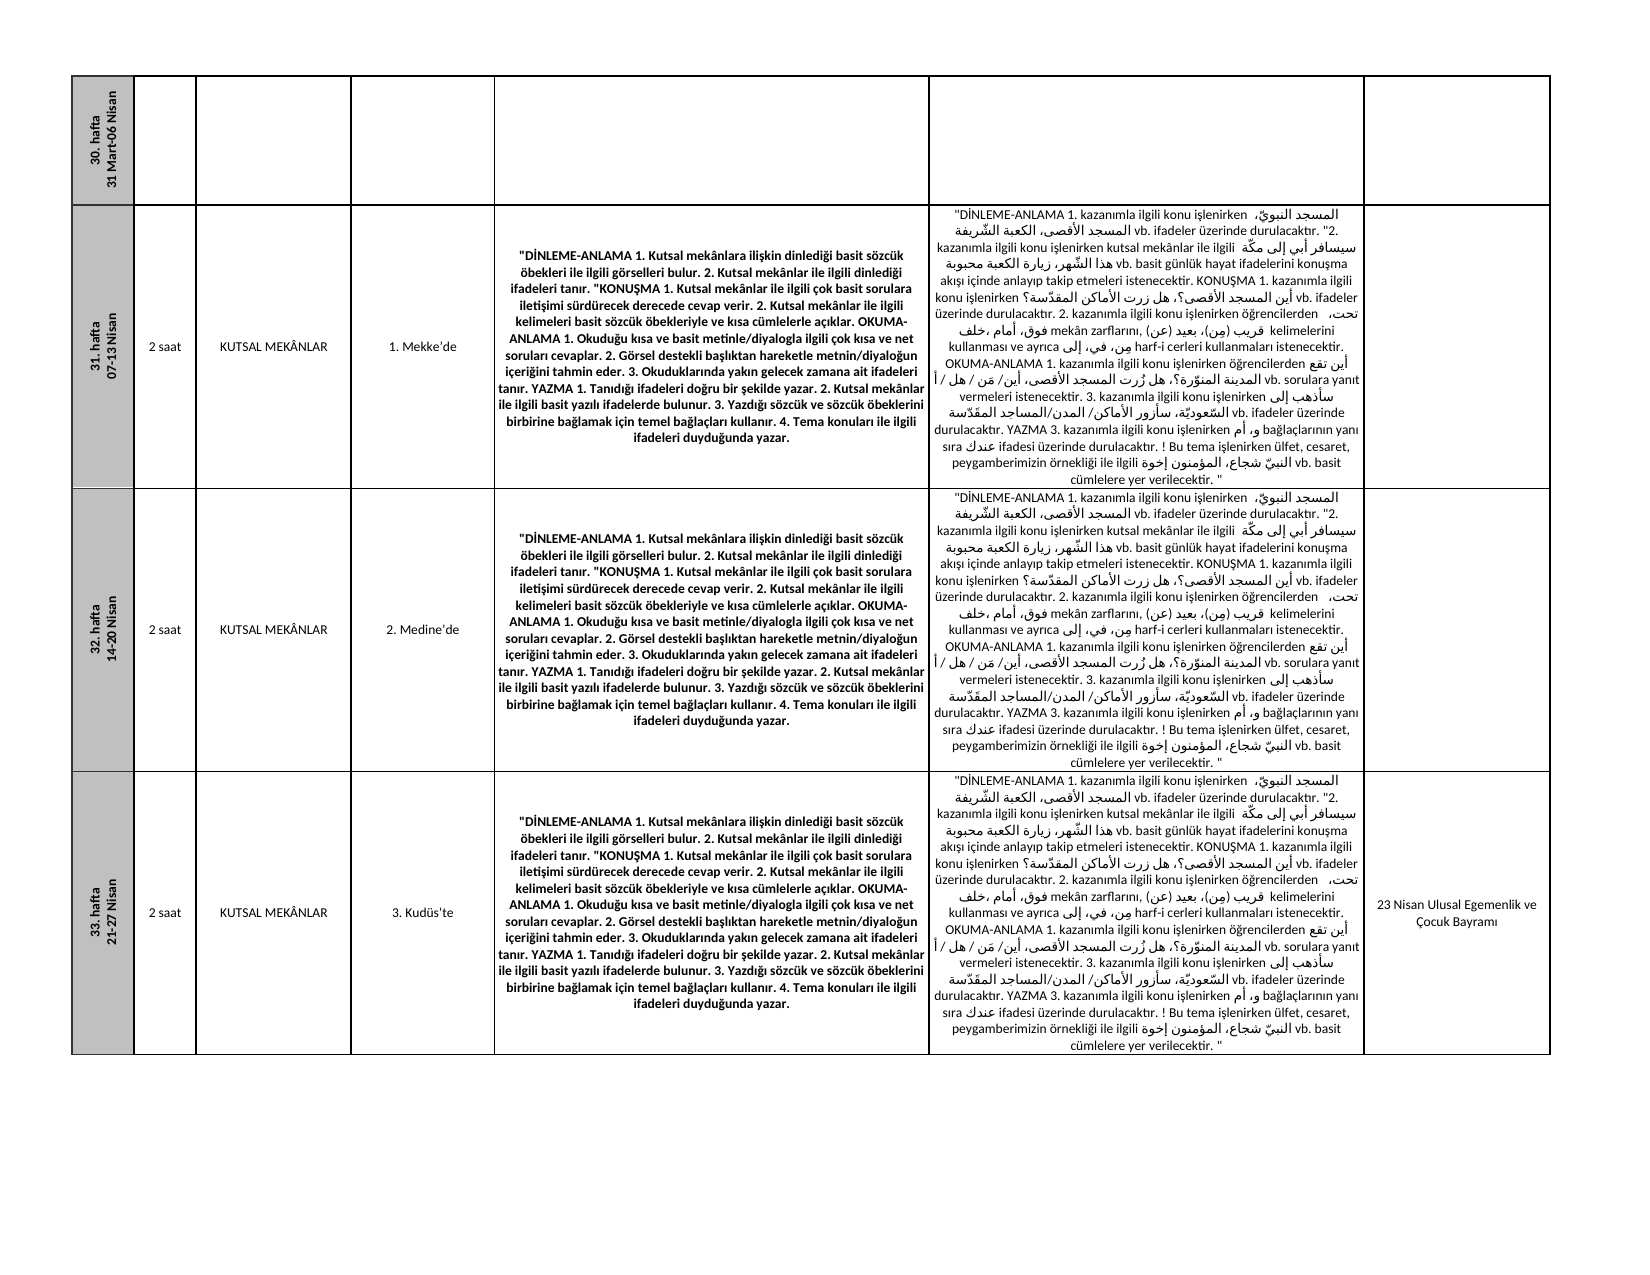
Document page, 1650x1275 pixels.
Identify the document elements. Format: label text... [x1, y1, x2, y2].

table_cell [197, 77, 350, 204]
table_cell 33. hafta 21-27 Nisan [73, 772, 133, 1054]
table_cell 31. hafta 07-13 Nisan [73, 206, 133, 487]
table_cell KUTSAL MEKÂNLAR [197, 206, 350, 487]
table_cell [1365, 77, 1549, 204]
table_cell 2 saat [135, 772, 195, 1054]
table_cell [135, 77, 195, 204]
table_cell [930, 77, 1363, 204]
table_cell 2 saat [135, 489, 195, 771]
table_cell [495, 77, 928, 204]
table_cell KUTSAL MEKÂNLAR [197, 489, 350, 771]
table_cell 23 Nisan Ulusal Egemenlik ve Çocuk Bayramı [1365, 772, 1549, 1054]
table_cell 30. hafta 31 Mart-06 Nisan [73, 77, 133, 204]
table_cell [1365, 206, 1549, 487]
table_cell 3. Kudüs’te [352, 772, 494, 1054]
table_cell 2 saat [135, 206, 195, 487]
table_cell [352, 77, 494, 204]
table_cell 2. Medine’de [352, 489, 494, 771]
table_cell 32. hafta 14-20 Nisan [73, 489, 133, 771]
table_cell KUTSAL MEKÂNLAR [197, 772, 350, 1054]
table_cell 1. Mekke’de [352, 206, 494, 487]
table_cell [1365, 489, 1549, 771]
